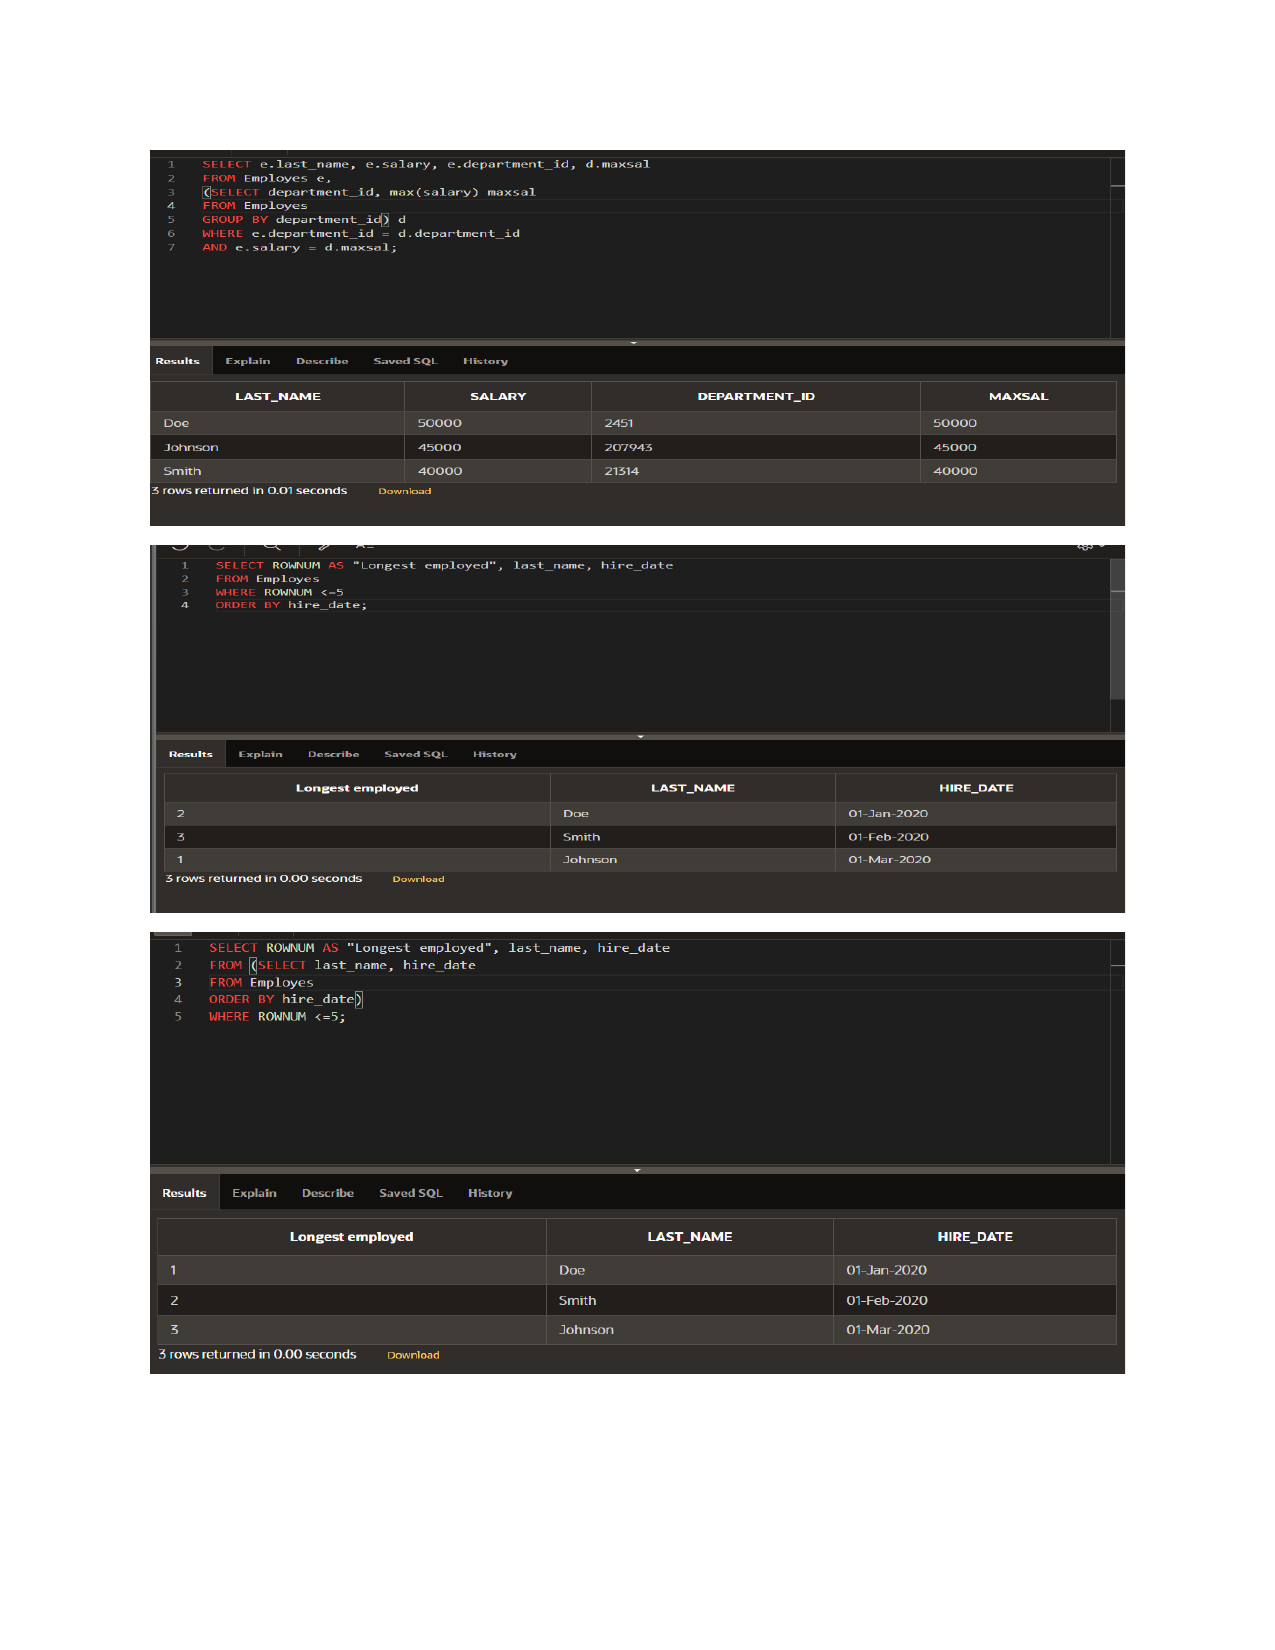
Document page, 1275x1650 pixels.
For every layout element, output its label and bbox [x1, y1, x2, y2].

picture [150, 932, 1125, 1374]
picture [150, 150, 1125, 526]
picture [150, 545, 1125, 913]
